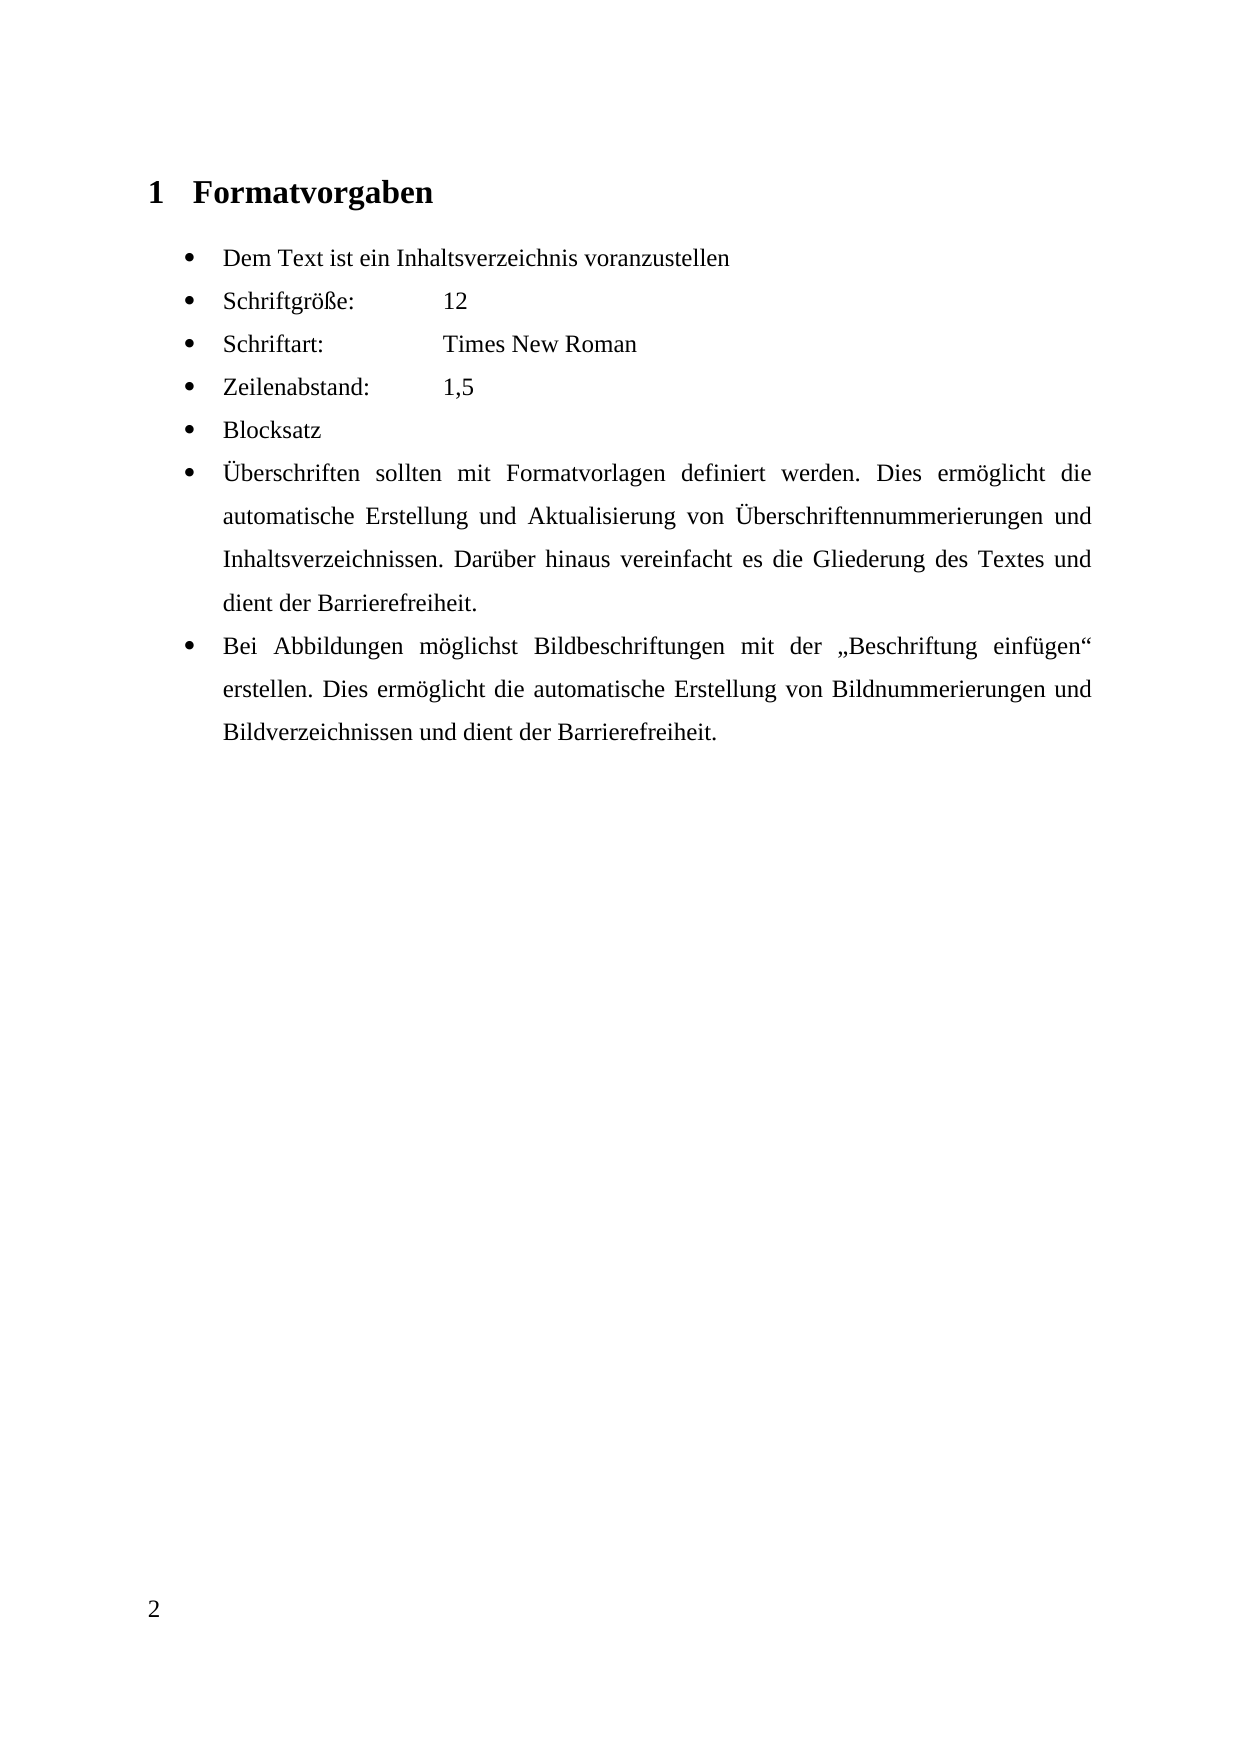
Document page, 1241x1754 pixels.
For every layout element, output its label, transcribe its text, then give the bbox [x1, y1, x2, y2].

list Überschriften sollten mit Formatvorlagen definiert werden. Dies ermöglicht die automatische Erstellung und Aktualisierung von Überschriftennummerierungen und Inhaltsverzeichnissen. Darüber hinaus vereinfacht es die Gliederung des Textes und dient der Barrierefreiheit. [185, 458, 1093, 616]
list Schriftgröße: 12 [185, 286, 1093, 314]
list Schriftart: Times New Roman [185, 329, 1093, 358]
list Bei Abbildungen möglichst Bildbeschriftungen mit der „Beschriftung einfügen“ erstellen. Dies ermöglicht die automatische Erstellung von Bildnummerierungen und Bildverzeichnissen und dient der Barrierefreiheit. [185, 631, 1093, 746]
subtitle Formatvorgaben [148, 173, 1093, 211]
list Dem Text ist ein Inhaltsverzeichnis voranzustellen [185, 243, 1093, 271]
list Blocksatz [185, 415, 1093, 444]
list Zeilenabstand: 1,5 [185, 372, 1093, 401]
